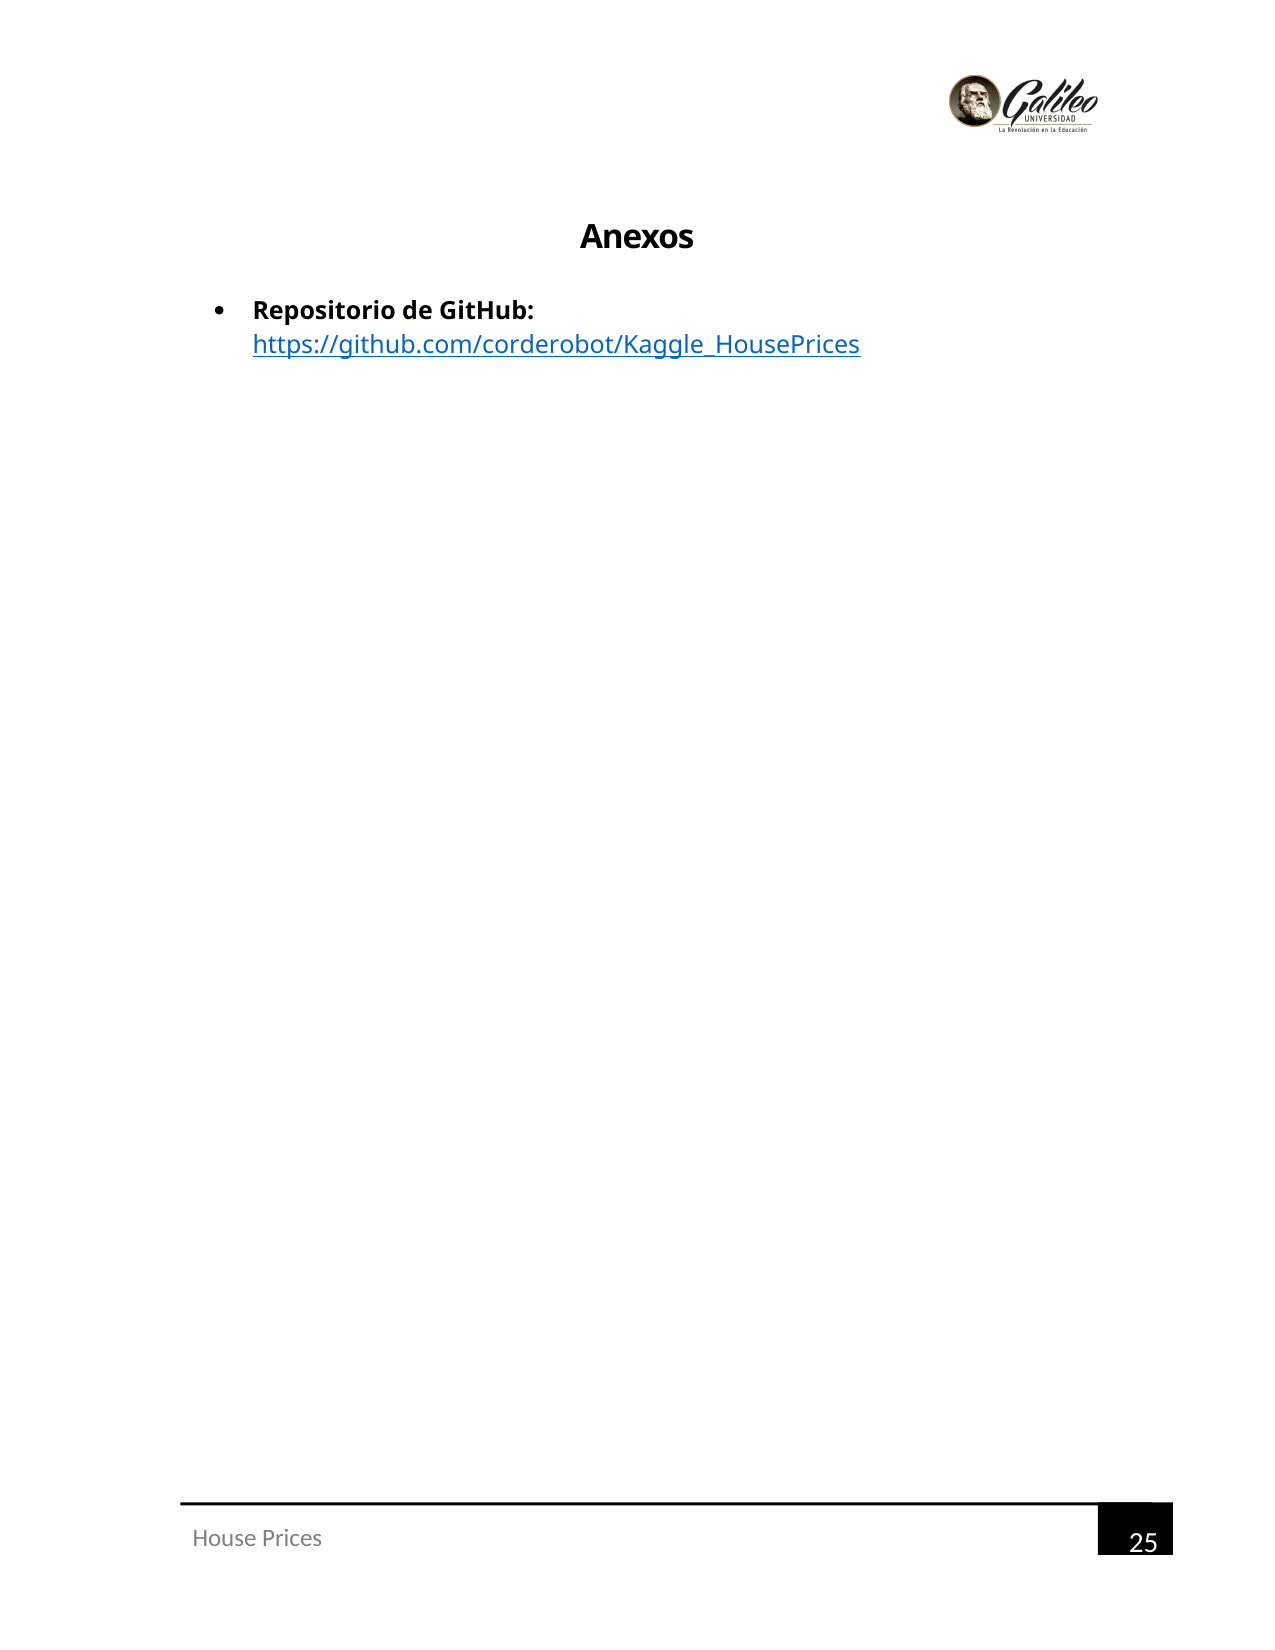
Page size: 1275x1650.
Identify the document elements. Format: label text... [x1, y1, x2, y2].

title Anexos [177, 213, 1098, 259]
text https://github.com/corderobot/Kaggle_HousePrices [252, 327, 1098, 361]
list Repositorio de GitHub: [215, 293, 1098, 327]
picture [949, 75, 1098, 132]
